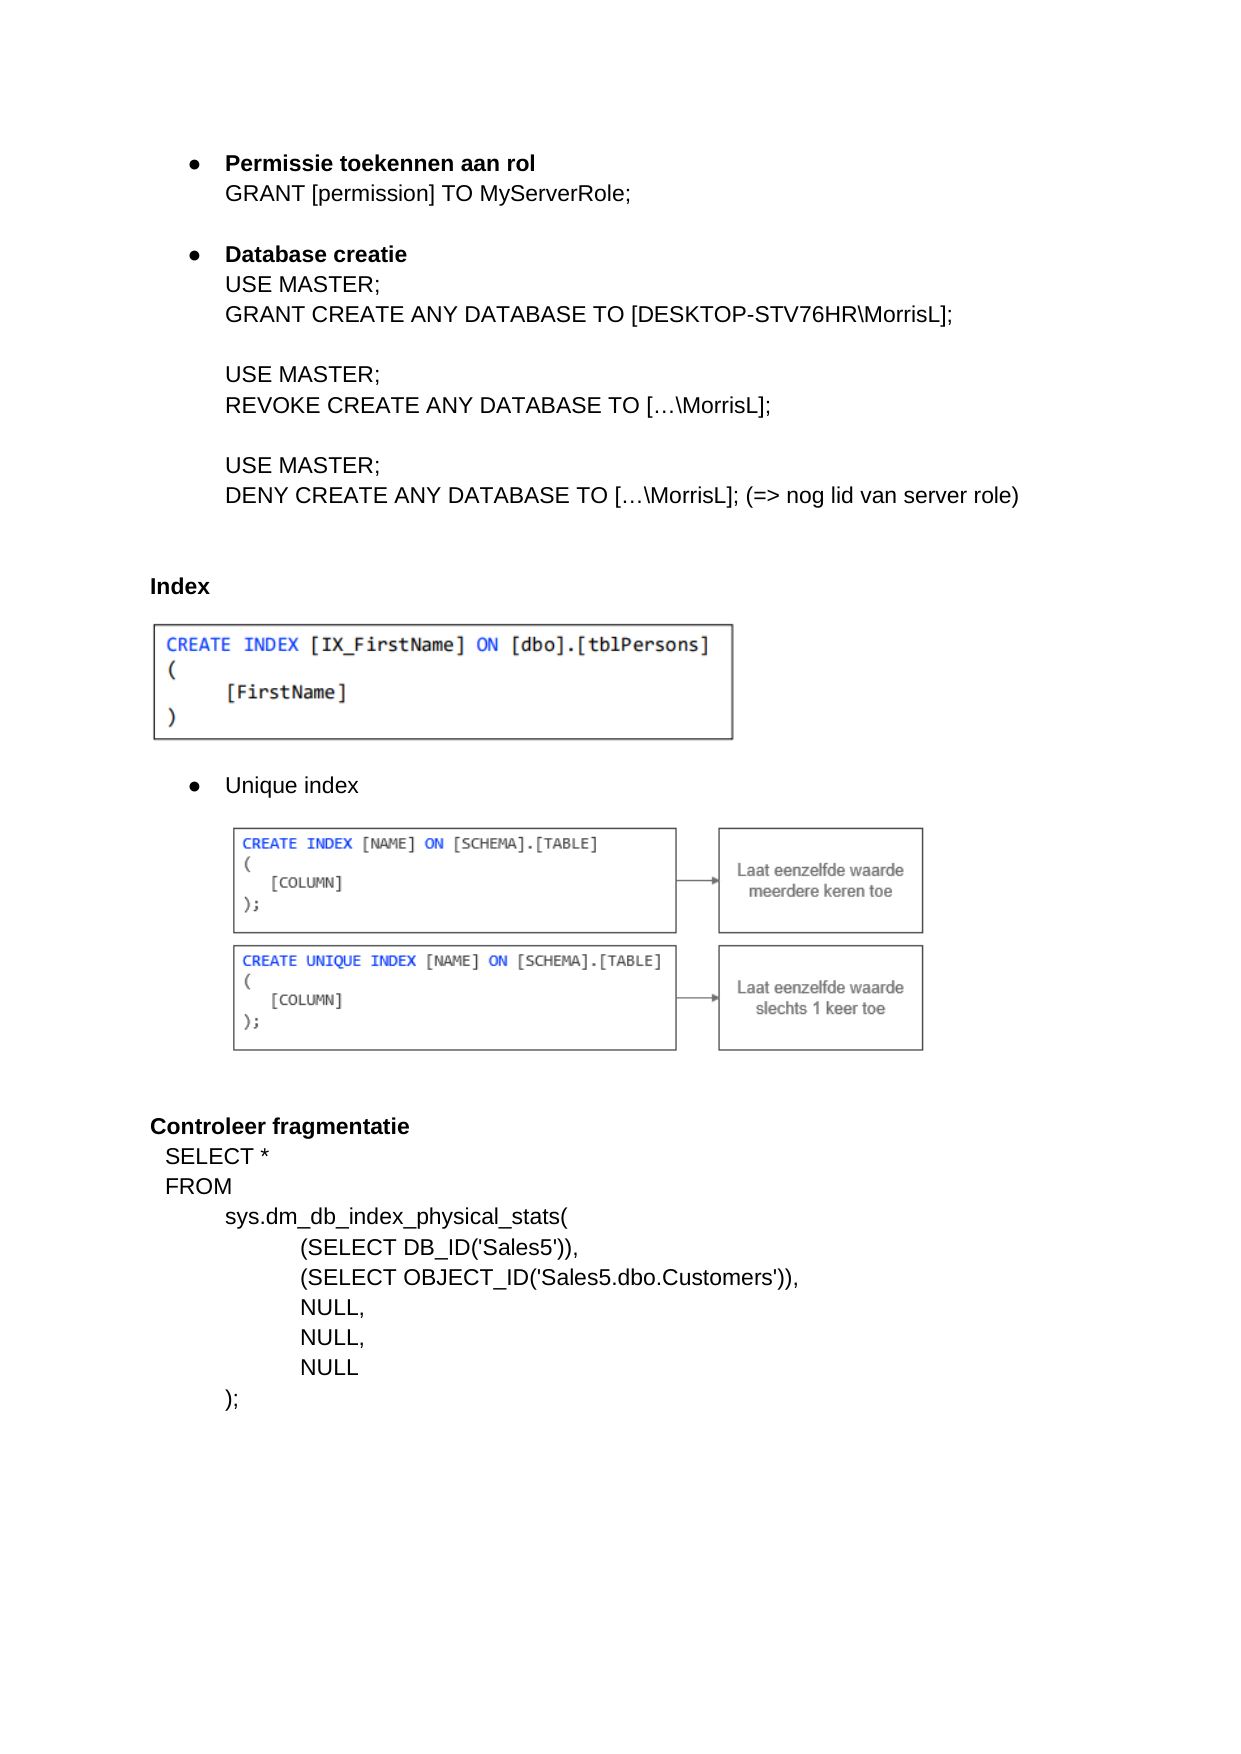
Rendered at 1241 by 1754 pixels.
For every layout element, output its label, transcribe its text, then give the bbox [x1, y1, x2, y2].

text (SELECT DB_ID('Sales5')), [165, 1233, 1090, 1260]
text GRANT [permission] TO MyServerRole; [150, 180, 1090, 207]
list Database creatie [187, 241, 1090, 267]
text DENY CREATE ANY DATABASE TO […\MorrisL]; (=> nog lid van server role) [225, 482, 1090, 509]
text NULL, [165, 1324, 1090, 1351]
text USE MASTER; [225, 452, 1090, 478]
text Index [150, 573, 1090, 599]
text (SELECT OBJECT_ID('Sales5.dbo.Customers')), [165, 1264, 1090, 1290]
text GRANT CREATE ANY DATABASE TO [DESKTOP-STV76HR\MorrisL]; [225, 301, 1090, 327]
list Permissie toekennen aan rol [187, 150, 1090, 176]
text SELECT * [165, 1143, 1090, 1169]
picture [232, 824, 926, 1056]
text NULL [165, 1354, 1090, 1381]
picture [150, 619, 745, 746]
text sys.dm_db_index_physical_stats( [165, 1203, 1090, 1230]
text NULL, [165, 1294, 1090, 1320]
text REVOKE CREATE ANY DATABASE TO […\MorrisL]; [225, 392, 1090, 418]
text FROM [165, 1173, 1090, 1199]
text Controleer fragmentatie [150, 1113, 1090, 1139]
text USE MASTER; [225, 361, 1090, 388]
text USE MASTER; [225, 271, 1090, 297]
text ); [165, 1384, 1090, 1411]
